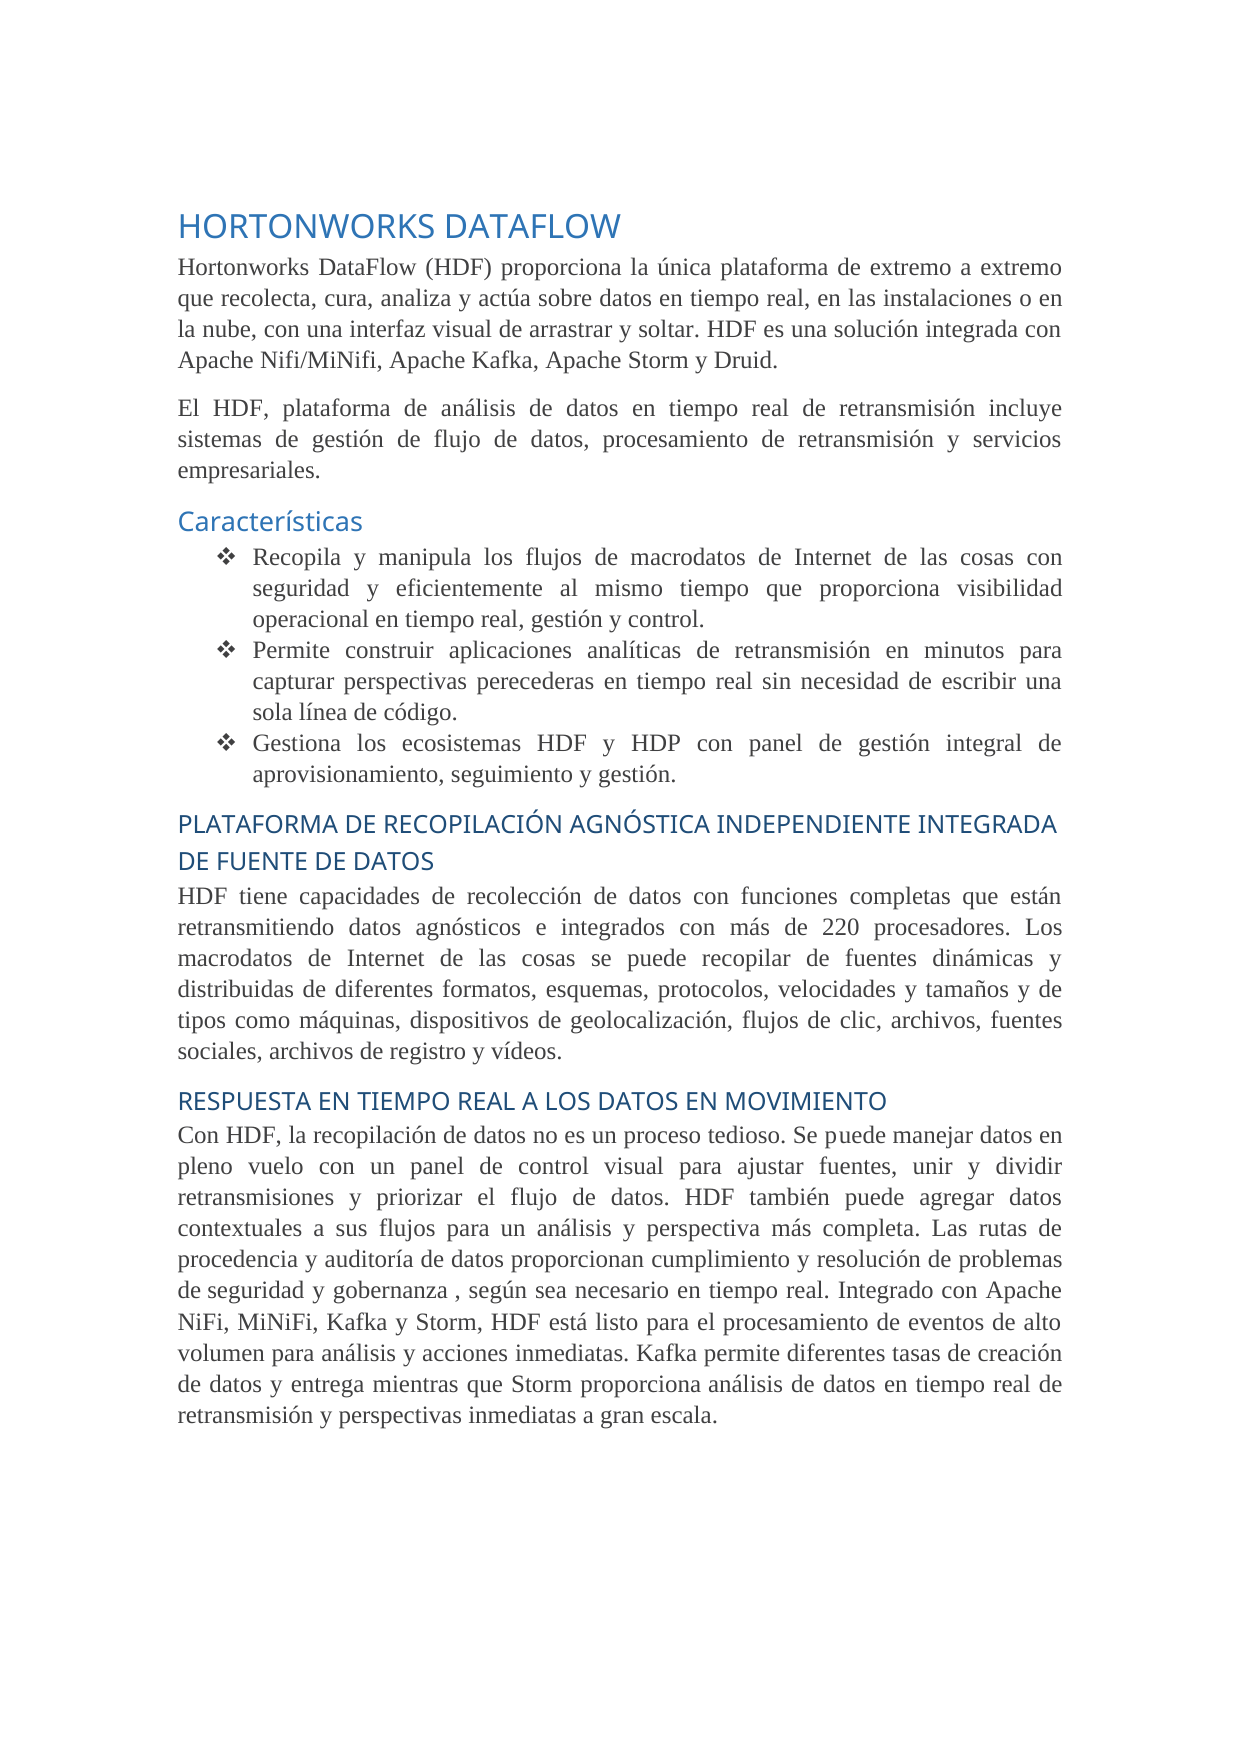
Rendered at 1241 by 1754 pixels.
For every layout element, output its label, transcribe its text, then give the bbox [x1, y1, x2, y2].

text El HDF, plataforma de análisis de datos en tiempo real de retransmisión incluye sistemas de gestión de flujo de datos, procesamiento de retransmisión y servicios empresariales. [177, 452, 1063, 483]
subtitle RESPUESTA EN TIEMPO REAL A LOS DATOS EN MOVIMIENTO [177, 1084, 1063, 1118]
text HDF tiene capacidades de recolección de datos con funciones completas que están retransmitiendo datos agnósticos e integrados con más de 220 procesadores. Los macrodatos de Internet de las cosas se puede recopilar de fuentes dinámicas y distribuidas de diferentes formatos, esquemas, protocolos, velocidades y tamaños y de tipos como máquinas, dispositivos de geolocalización, flujos de clic, archivos, fuentes sociales, archivos de registro y vídeos. [177, 1034, 1063, 1065]
list Gestiona los ecosistemas HDF y HDP con panel de gestión integral de aprovisionamiento, seguimiento y gestión. [215, 728, 1063, 788]
subtitle Características [177, 502, 1063, 539]
list Permite construir aplicaciones analíticas de retransmisión en minutos para capturar perspectivas perecederas en tiempo real sin necesidad de escribir una sola línea de código. [215, 635, 1063, 726]
subtitle HORTONWORKS DATAFLOW [177, 203, 1063, 248]
list Recopila y manipula los flujos de macrodatos de Internet de las cosas con seguridad y eficientemente al mismo tiempo que proporciona visibilidad operacional en tiempo real, gestión y control. [215, 542, 1063, 633]
text Hortonworks DataFlow (HDF) proporciona la única plataforma de extremo a extremo que recolecta, cura, analiza y actúa sobre datos en tiempo real, en las instalaciones o en la nube, con una interfaz visual de arrastrar y soltar. HDF es una solución integrada con Apache Nifi/MiNifi, Apache Kafka, Apache Storm y Druid. [177, 343, 1063, 374]
subtitle PLATAFORMA DE RECOPILACIÓN AGNÓSTICA INDEPENDIENTE INTEGRADA DE FUENTE DE DATOS [177, 807, 1063, 878]
